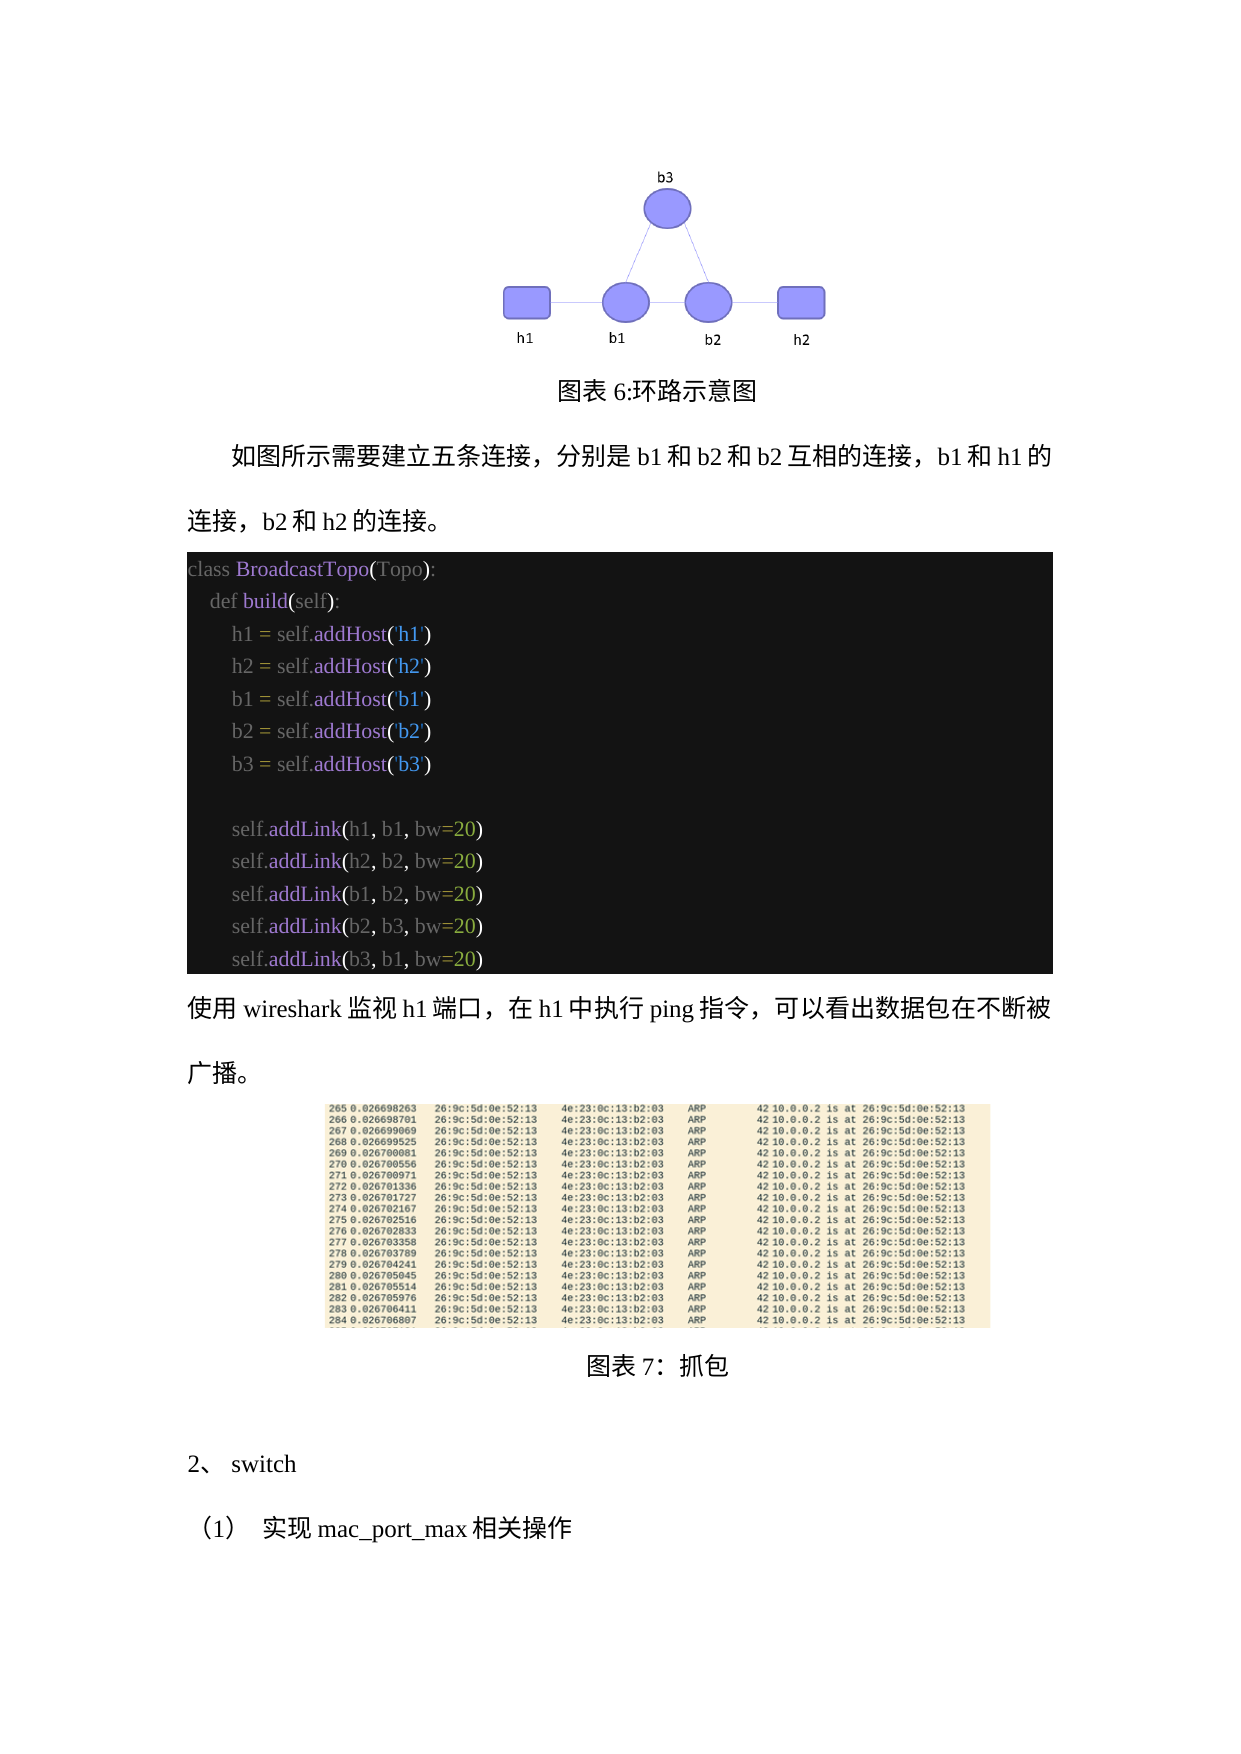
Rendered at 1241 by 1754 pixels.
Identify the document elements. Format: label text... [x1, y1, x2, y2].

text b2 = self.addHost('b2') [187, 714, 1053, 747]
list switch [187, 1429, 1053, 1494]
text b1 = self.addHost('b1') [187, 682, 1053, 714]
text self.addLink(h1, b1, bw=20) [187, 812, 1053, 844]
text h2 = self.addHost('h2') [187, 649, 1053, 682]
text class BroadcastTopo(Topo): [187, 552, 1053, 584]
text b3 = self.addHost('b3') [187, 747, 1053, 779]
text h1 = self.addHost('h1') [187, 617, 1053, 649]
text self.addLink(b1, b2, bw=20) [187, 877, 1053, 909]
text self.addLink(h2, b2, bw=20) [187, 844, 1053, 877]
picture [485, 162, 830, 350]
text self.addLink(b3, b1, bw=20) [187, 942, 1053, 974]
list 图表 6:环路示意图 [262, 357, 1053, 422]
text self.addLink(b2, b3, bw=20) [187, 909, 1053, 942]
text def build(self): [187, 584, 1053, 617]
picture [324, 1104, 991, 1328]
text 使用wireshark监视h1端口，在h1中执行ping指令，可以看出数据包在不断被广播。 [187, 974, 1053, 1104]
text 如图所示需要建立五条连接，分别是b1和b2和b2互相的连接，b1和h1的连接，b2和h2的连接。 [187, 422, 1053, 552]
list 实现mac_port_max相关操作 [187, 1494, 1053, 1559]
list 图表 7：抓包 [262, 1332, 1053, 1397]
